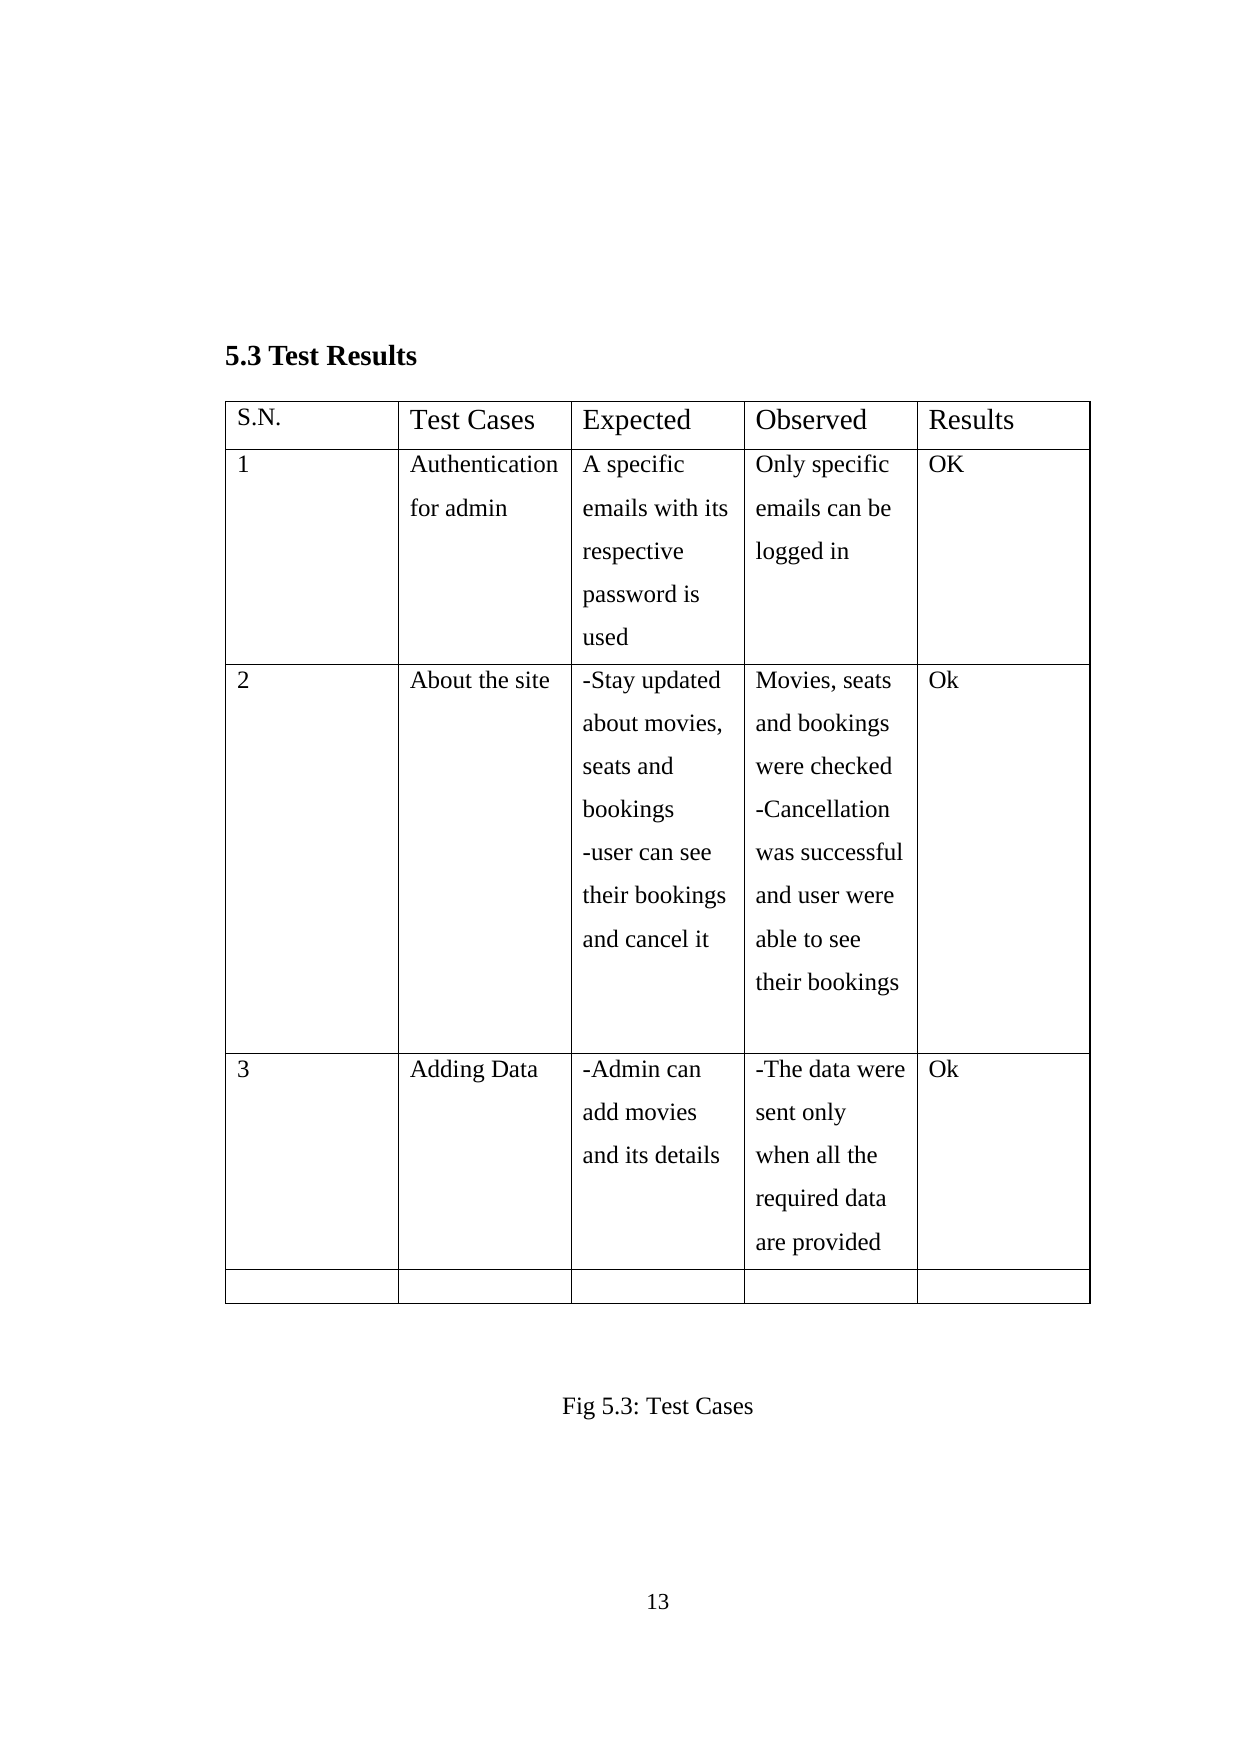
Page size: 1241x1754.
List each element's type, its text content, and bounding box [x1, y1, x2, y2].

table_cell 1 [226, 450, 398, 664]
table_cell 3 [226, 1054, 398, 1268]
table_cell [226, 1270, 398, 1303]
table_header Test Cases [399, 402, 571, 448]
table_header Results [918, 402, 1089, 448]
table_cell 2 [226, 665, 398, 1053]
table_cell Only specific emails can be logged in [745, 450, 917, 664]
table_header S.N. [226, 402, 398, 448]
table_cell Ok [918, 1054, 1089, 1268]
table_cell -Admin can add movies and its details [572, 1054, 744, 1268]
table_header Observed [745, 402, 917, 448]
table_cell -The data were sent only when all the required data are provided [745, 1054, 917, 1268]
table_cell -Stay updated about movies, seats and bookings -user can see their bookings and cancel it [572, 665, 744, 1053]
subtitle 5.3 Test Results [225, 338, 1090, 372]
table_cell Authentication for admin [399, 450, 571, 664]
table_cell A specific emails with its respective password is used [572, 450, 744, 664]
table_cell [745, 1270, 917, 1303]
table_cell [399, 1270, 571, 1303]
subtitle Fig 5.3: Test Cases [225, 1391, 1090, 1420]
table_cell Adding Data [399, 1054, 571, 1268]
table_cell Movies, seats and bookings were checked -Cancellation was successful and user were able to see their bookings [745, 665, 917, 1053]
table_cell [572, 1270, 744, 1303]
table_cell About the site [399, 665, 571, 1053]
table_cell [918, 1270, 1089, 1303]
table_header Expected [572, 402, 744, 448]
table_cell OK [918, 450, 1089, 664]
table_cell Ok [918, 665, 1089, 1053]
